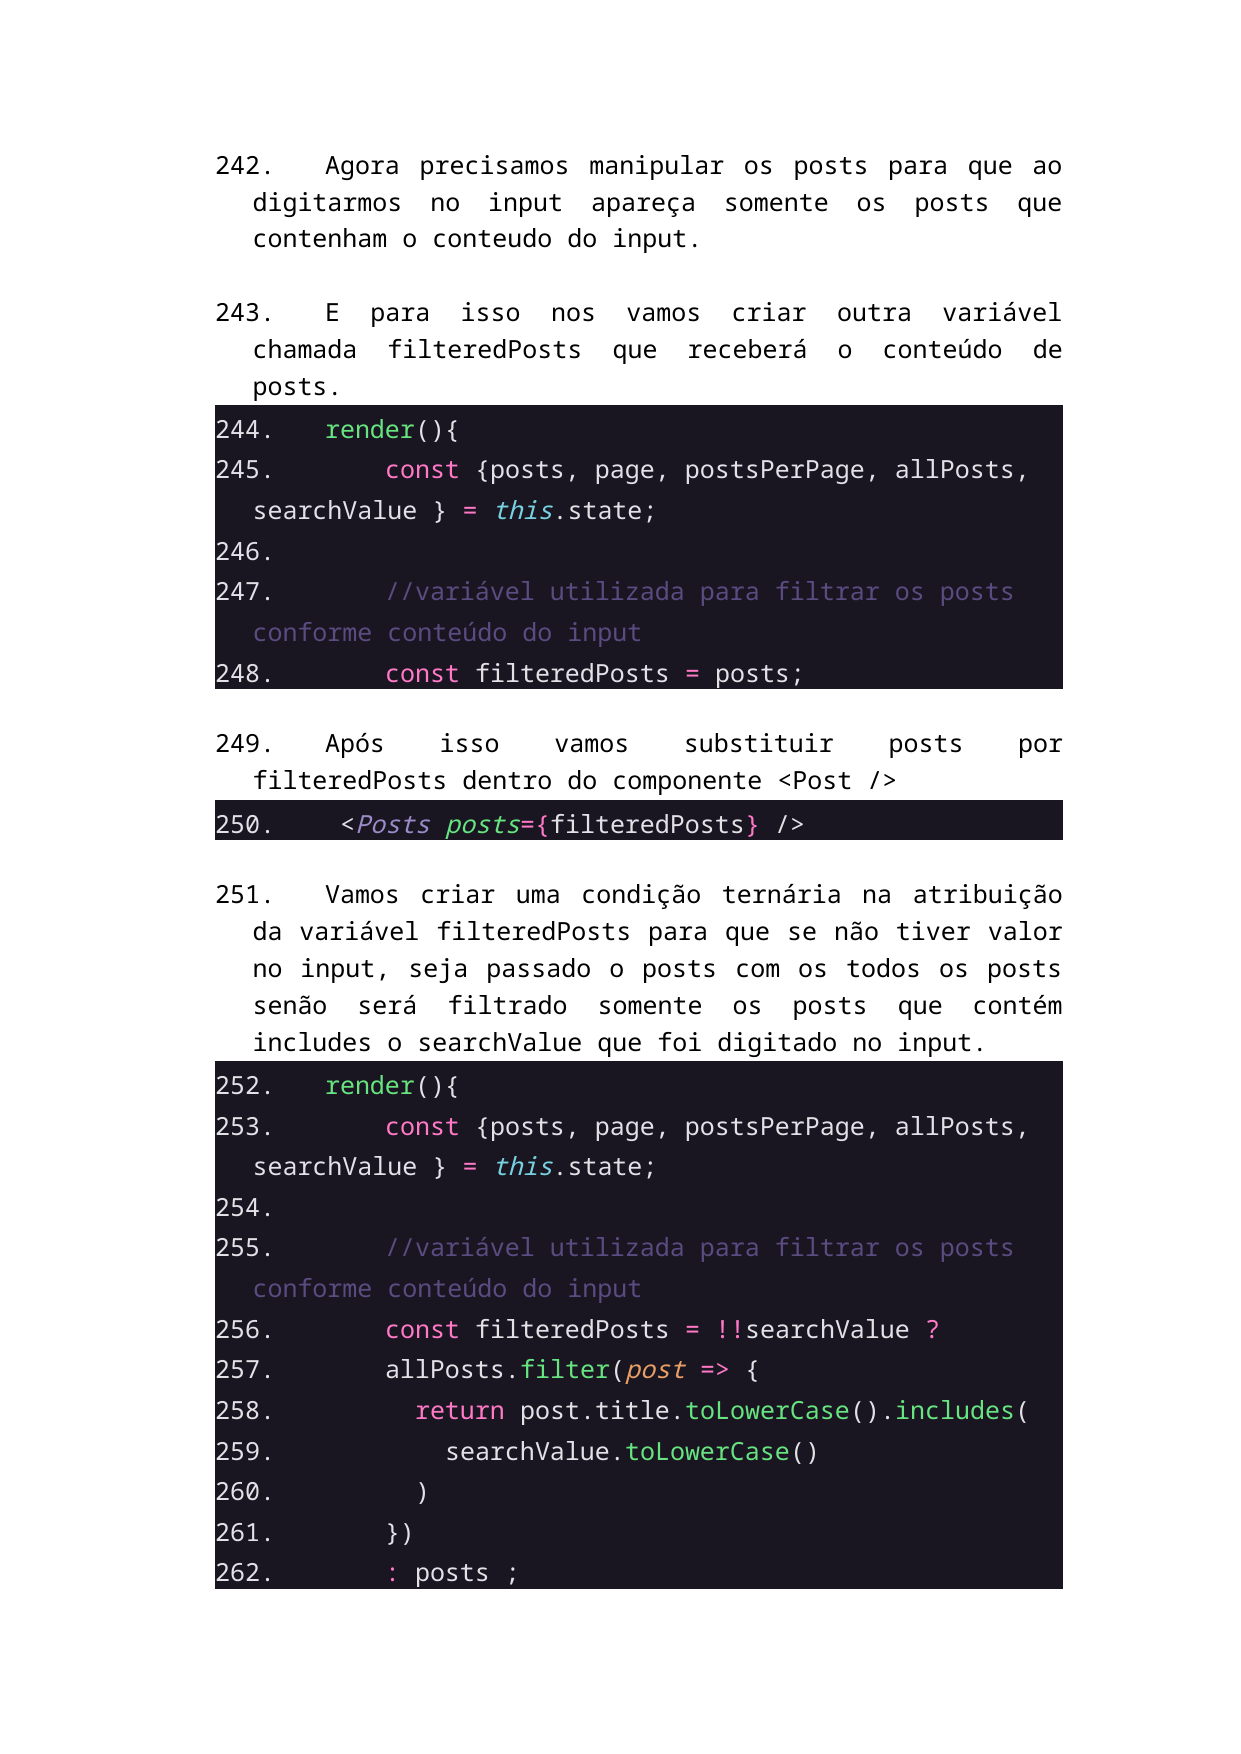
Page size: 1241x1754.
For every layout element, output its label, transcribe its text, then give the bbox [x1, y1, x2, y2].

list const {posts, page, postsPerPage, allPosts, searchValue } = this.state; [215, 1102, 1063, 1183]
list allPosts.filter(post => { [215, 1345, 1063, 1386]
list const {posts, page, postsPerPage, allPosts, searchValue } = this.state; [215, 446, 1063, 527]
list Vamos criar uma condição ternária na atribuição da variável filteredPosts para que se não tiver valor no input, seja passado o posts com os todos os posts senão será filtrado somente os posts que contém includes o searchValue que foi digitado no input. [215, 877, 1063, 1058]
list Após isso vamos substituir posts por filteredPosts dentro do componente <Post /> [215, 726, 1063, 797]
list const filteredPosts = !!searchValue ? [215, 1305, 1063, 1345]
list //variável utilizada para filtrar os posts conforme conteúdo do input [215, 1223, 1063, 1305]
list <Posts posts={filteredPosts} /> [215, 800, 1063, 840]
list searchValue.toLowerCase() [215, 1427, 1063, 1467]
list return post.title.toLowerCase().includes( [215, 1386, 1063, 1427]
list E para isso nos vamos criar outra variável chamada filteredPosts que receberá o conteúdo de posts. [215, 295, 1063, 402]
list //variável utilizada para filtrar os posts conforme conteúdo do input [215, 567, 1063, 649]
list ) [215, 1467, 1063, 1508]
list : posts ; [215, 1548, 1063, 1589]
list const filteredPosts = posts; [215, 649, 1063, 689]
list render(){ [215, 1061, 1063, 1102]
list Agora precisamos manipular os posts para que ao digitarmos no input apareça somente os posts que contenham o conteudo do input. [215, 148, 1063, 255]
list render(){ [215, 405, 1063, 446]
list }) [215, 1508, 1063, 1548]
